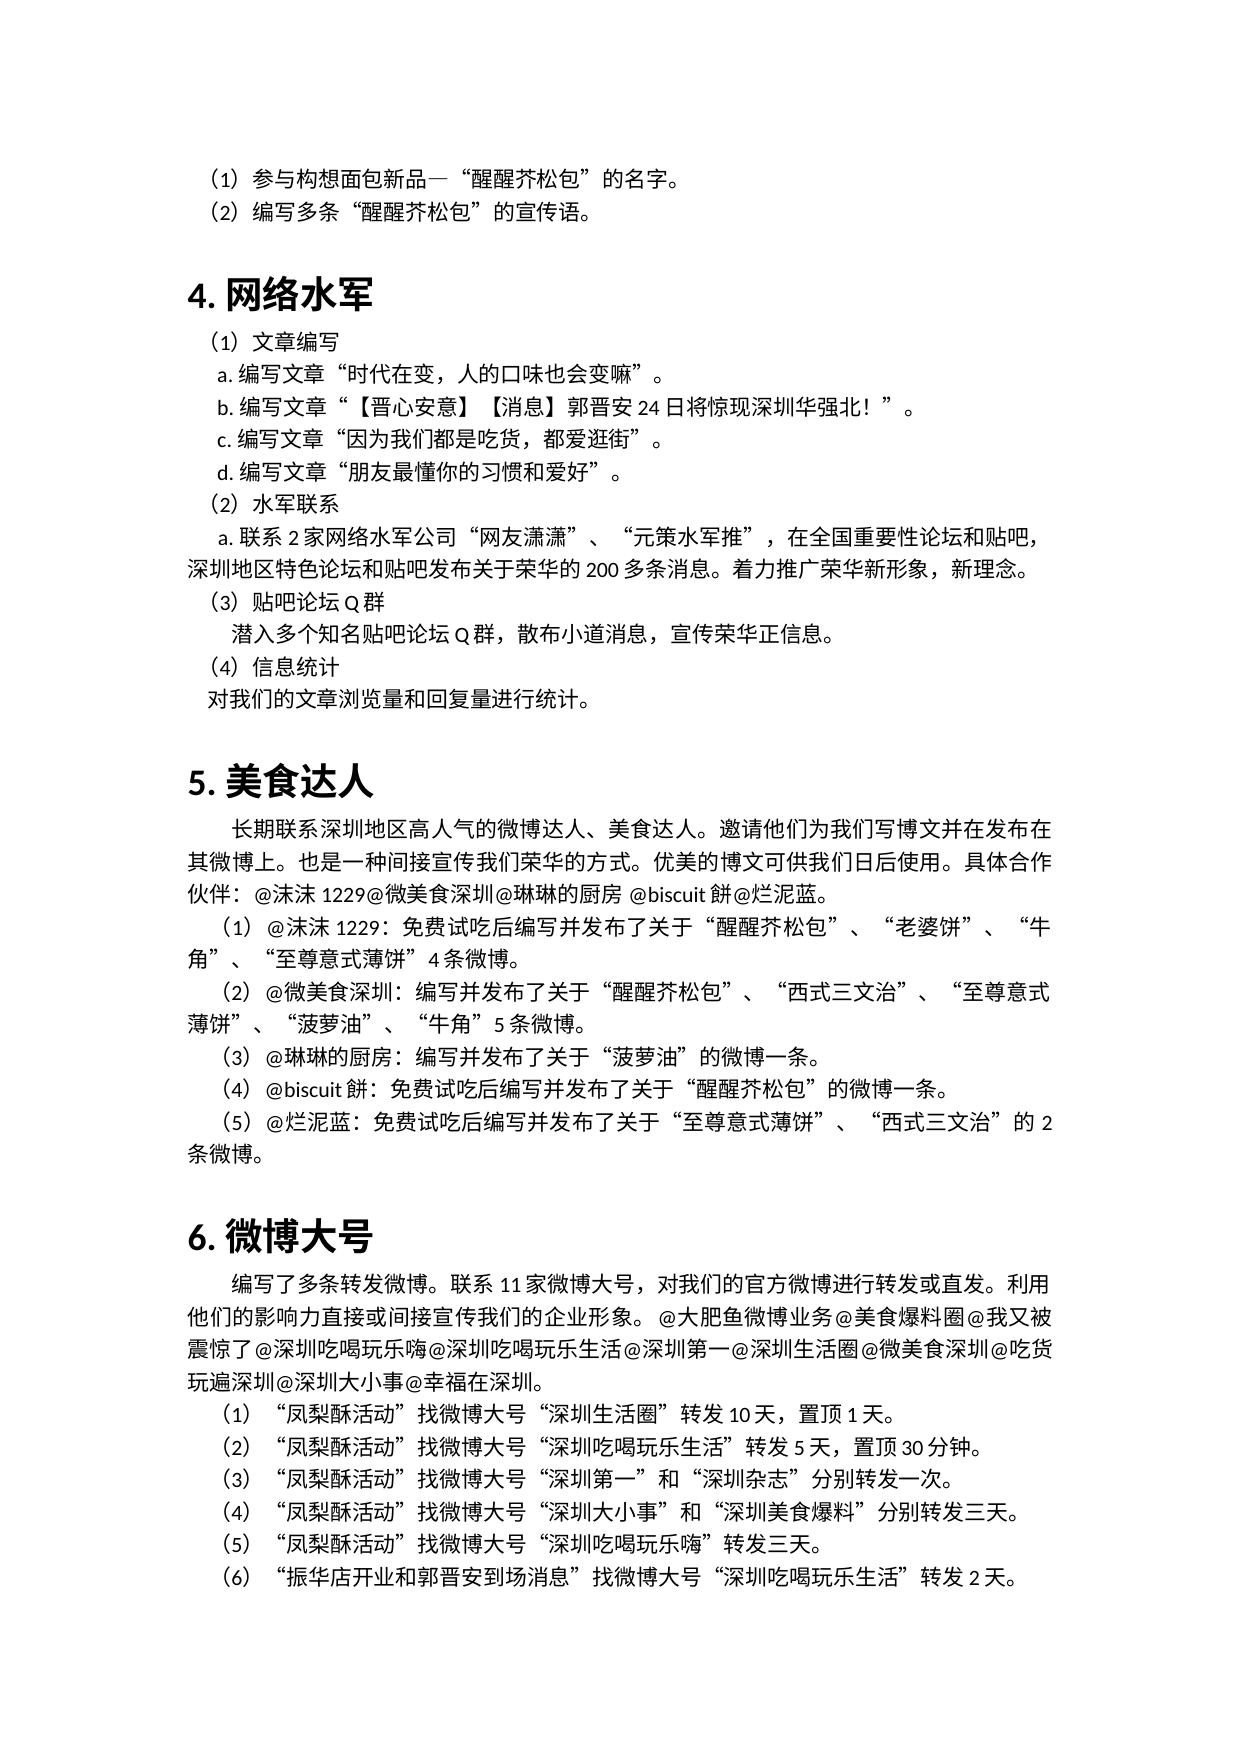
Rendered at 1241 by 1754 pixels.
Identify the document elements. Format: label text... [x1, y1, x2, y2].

text 编写了多条转发微博。联系11家微博大号，对我们的官方微博进行转发或直发。利用他们的影响力直接或间接宣传我们的企业形象。@大肥鱼微博业务@美食爆料圈@我又被震惊了@深圳吃喝玩乐嗨@深圳吃喝玩乐生活@深圳第一@深圳生活圈@微美食深圳@吃货玩遍深圳@深圳大小事@幸福在深圳。 [187, 1267, 1053, 1397]
text （6）“振华店开业和郭晋安到场消息”找微博大号“深圳吃喝玩乐生活”转发2天。 [187, 1559, 1053, 1592]
text （4）“凤梨酥活动”找微博大号“深圳大小事”和“深圳美食爆料”分别转发三天。 [187, 1494, 1053, 1527]
text 6. 微博大号 [187, 1202, 1053, 1267]
text （3）@琳琳的厨房：编写并发布了关于“菠萝油”的微博一条。 [187, 1039, 1053, 1072]
text （2）“凤梨酥活动”找微博大号“深圳吃喝玩乐生活”转发5天，置顶30分钟。 [187, 1429, 1053, 1462]
text （5）@烂泥蓝：免费试吃后编写并发布了关于“至尊意式薄饼”、“西式三文治”的2条微博。 [187, 1104, 1053, 1169]
text （1）“凤梨酥活动”找微博大号“深圳生活圈”转发10天，置顶1天。 [187, 1397, 1053, 1429]
text b. 编写文章“【晋心安意】【消息】郭晋安24日将惊现深圳华强北！”。 [187, 389, 1053, 422]
text c. 编写文章“因为我们都是吃货，都爱逛街”。 [187, 422, 1053, 454]
text （3）“凤梨酥活动”找微博大号“深圳第一”和“深圳杂志”分别转发一次。 [187, 1462, 1053, 1494]
text 潜入多个知名贴吧论坛Q群，散布小道消息，宣传荣华正信息。 [187, 617, 1053, 649]
text （2）编写多条“醒醒芥松包”的宣传语。 [187, 194, 1053, 227]
text （2）@微美食深圳：编写并发布了关于“醒醒芥松包”、“西式三文治”、“至尊意式薄饼”、“菠萝油”、“牛角”5条微博。 [187, 974, 1053, 1039]
text （3）贴吧论坛Q群 [187, 584, 1053, 617]
text 4. 网络水军 [187, 259, 1053, 324]
text 5. 美食达人 [187, 747, 1053, 812]
text （5）“凤梨酥活动”找微博大号“深圳吃喝玩乐嗨”转发三天。 [187, 1527, 1053, 1559]
text （2）水军联系 [187, 487, 1053, 519]
text 对我们的文章浏览量和回复量进行统计。 [187, 682, 1053, 714]
text a. 编写文章“时代在变，人的口味也会变嘛”。 [187, 357, 1053, 389]
text （4）@biscuit餅：免费试吃后编写并发布了关于“醒醒芥松包”的微博一条。 [187, 1072, 1053, 1104]
text （1）参与构想面包新品—“醒醒芥松包”的名字。 [187, 162, 1053, 194]
text 长期联系深圳地区高人气的微博达人、美食达人。邀请他们为我们写博文并在发布在其微博上。也是一种间接宣传我们荣华的方式。优美的博文可供我们日后使用。具体合作伙伴：@沫沫1229@微美食深圳@琳琳的厨房 @biscuit餅@烂泥蓝。 [187, 812, 1053, 909]
text （1）@沫沫1229：免费试吃后编写并发布了关于“醒醒芥松包”、“老婆饼”、“牛角”、“至尊意式薄饼”4条微博。 [187, 909, 1053, 974]
text a. 联系2家网络水军公司“网友潇潇”、“元策水军推”，在全国重要性论坛和贴吧，深圳地区特色论坛和贴吧发布关于荣华的200多条消息。着力推广荣华新形象，新理念。 [187, 519, 1053, 584]
text （4）信息统计 [187, 649, 1053, 682]
text d. 编写文章“朋友最懂你的习惯和爱好”。 [187, 454, 1053, 487]
text （1）文章编写 [187, 324, 1053, 357]
